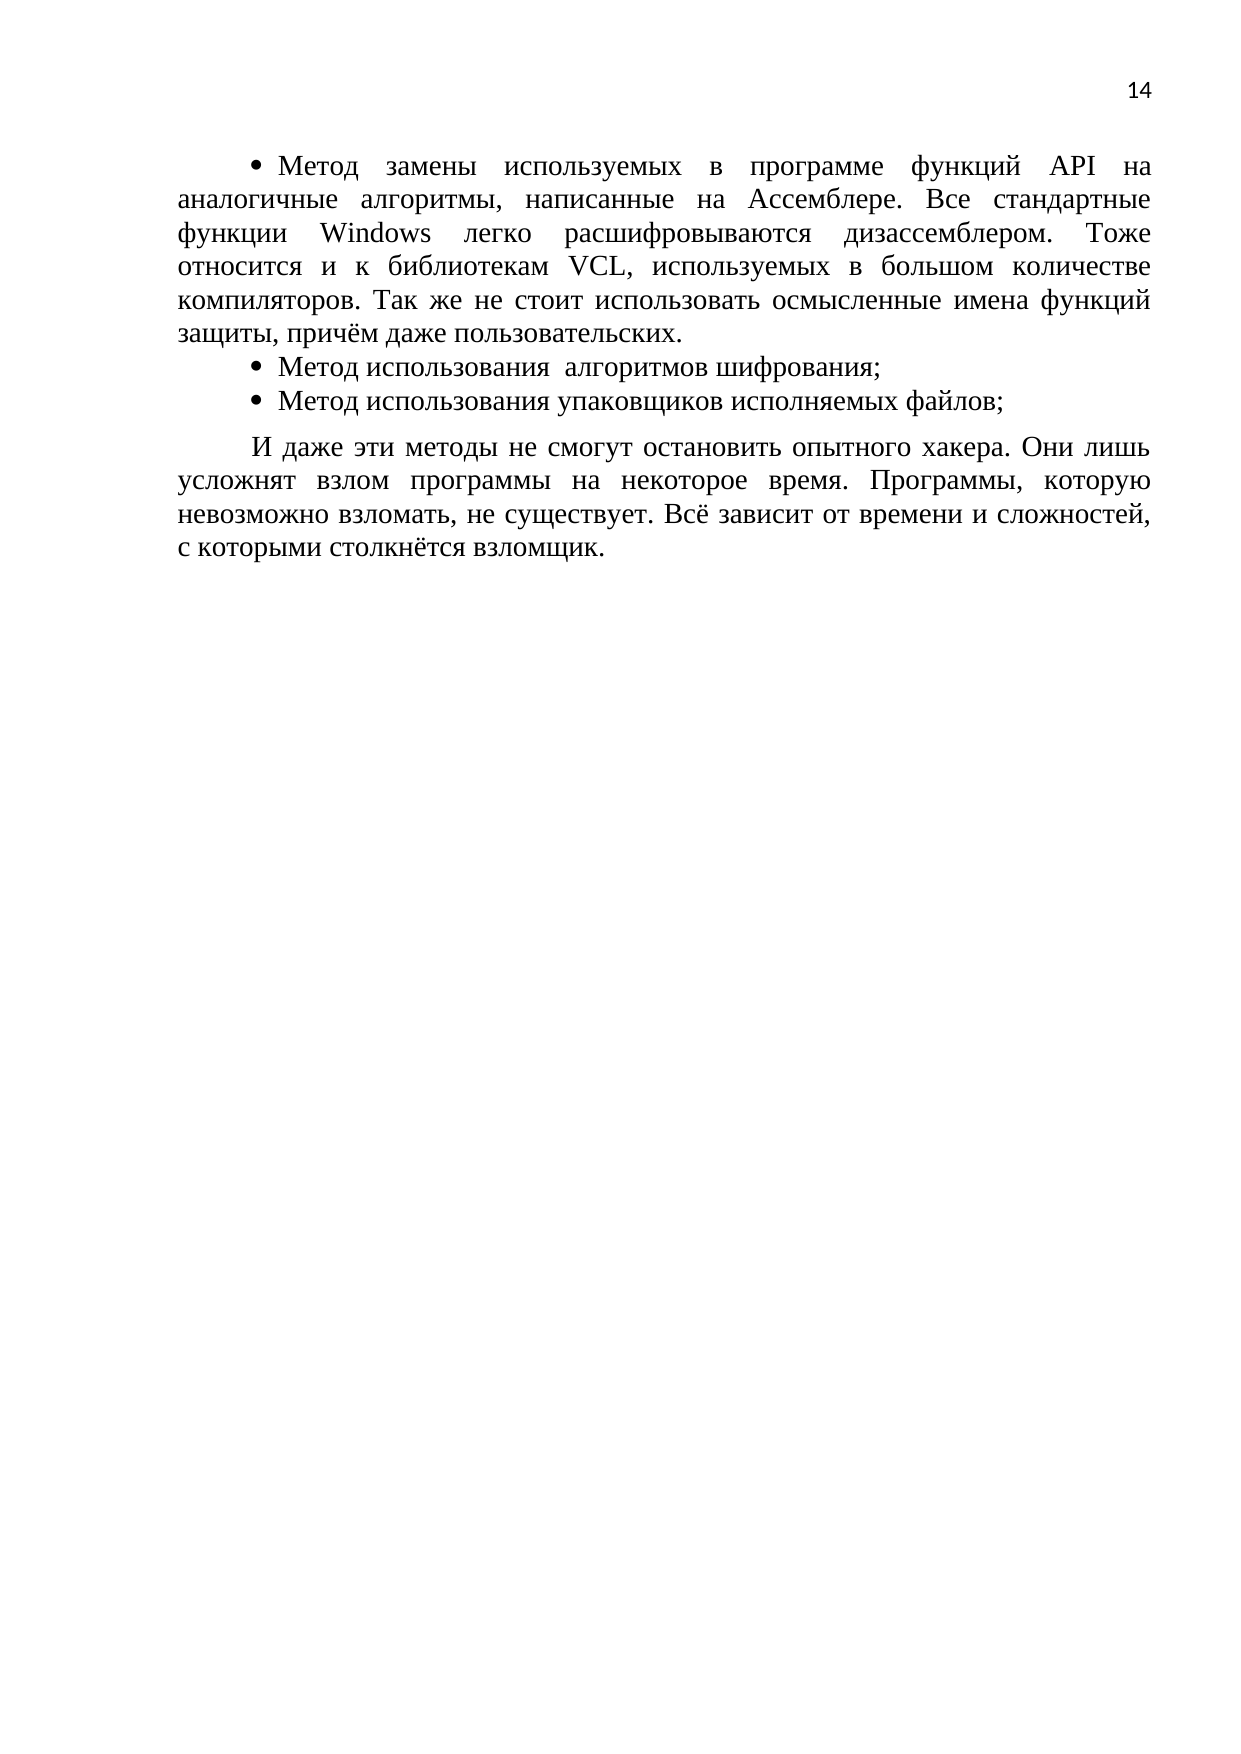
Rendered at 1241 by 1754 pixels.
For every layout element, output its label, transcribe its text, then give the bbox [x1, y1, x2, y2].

list Метод использования алгоритмов шифрования; [177, 349, 1152, 383]
list Метод замены используемых в программе функций API на аналогичные алгоритмы, написанные на Ассемблере. Все стандартные функции Windows легко расшифровываются дизассемблером. Тоже относится и к библиотекам VCL, используемых в большом количестве компиляторов. Так же не стоит использовать осмысленные имена функций защиты, причём даже пользовательских. [177, 148, 1152, 349]
text И даже эти методы не смогут остановить опытного хакера. Они лишь усложнят взлом программы на некоторое время. Программы, которую невозможно взломать, не существует. Всё зависит от времени и сложностей, с которыми столкнётся взломщик. [177, 429, 1152, 563]
list Метод использования упаковщиков исполняемых файлов; [177, 383, 1152, 416]
